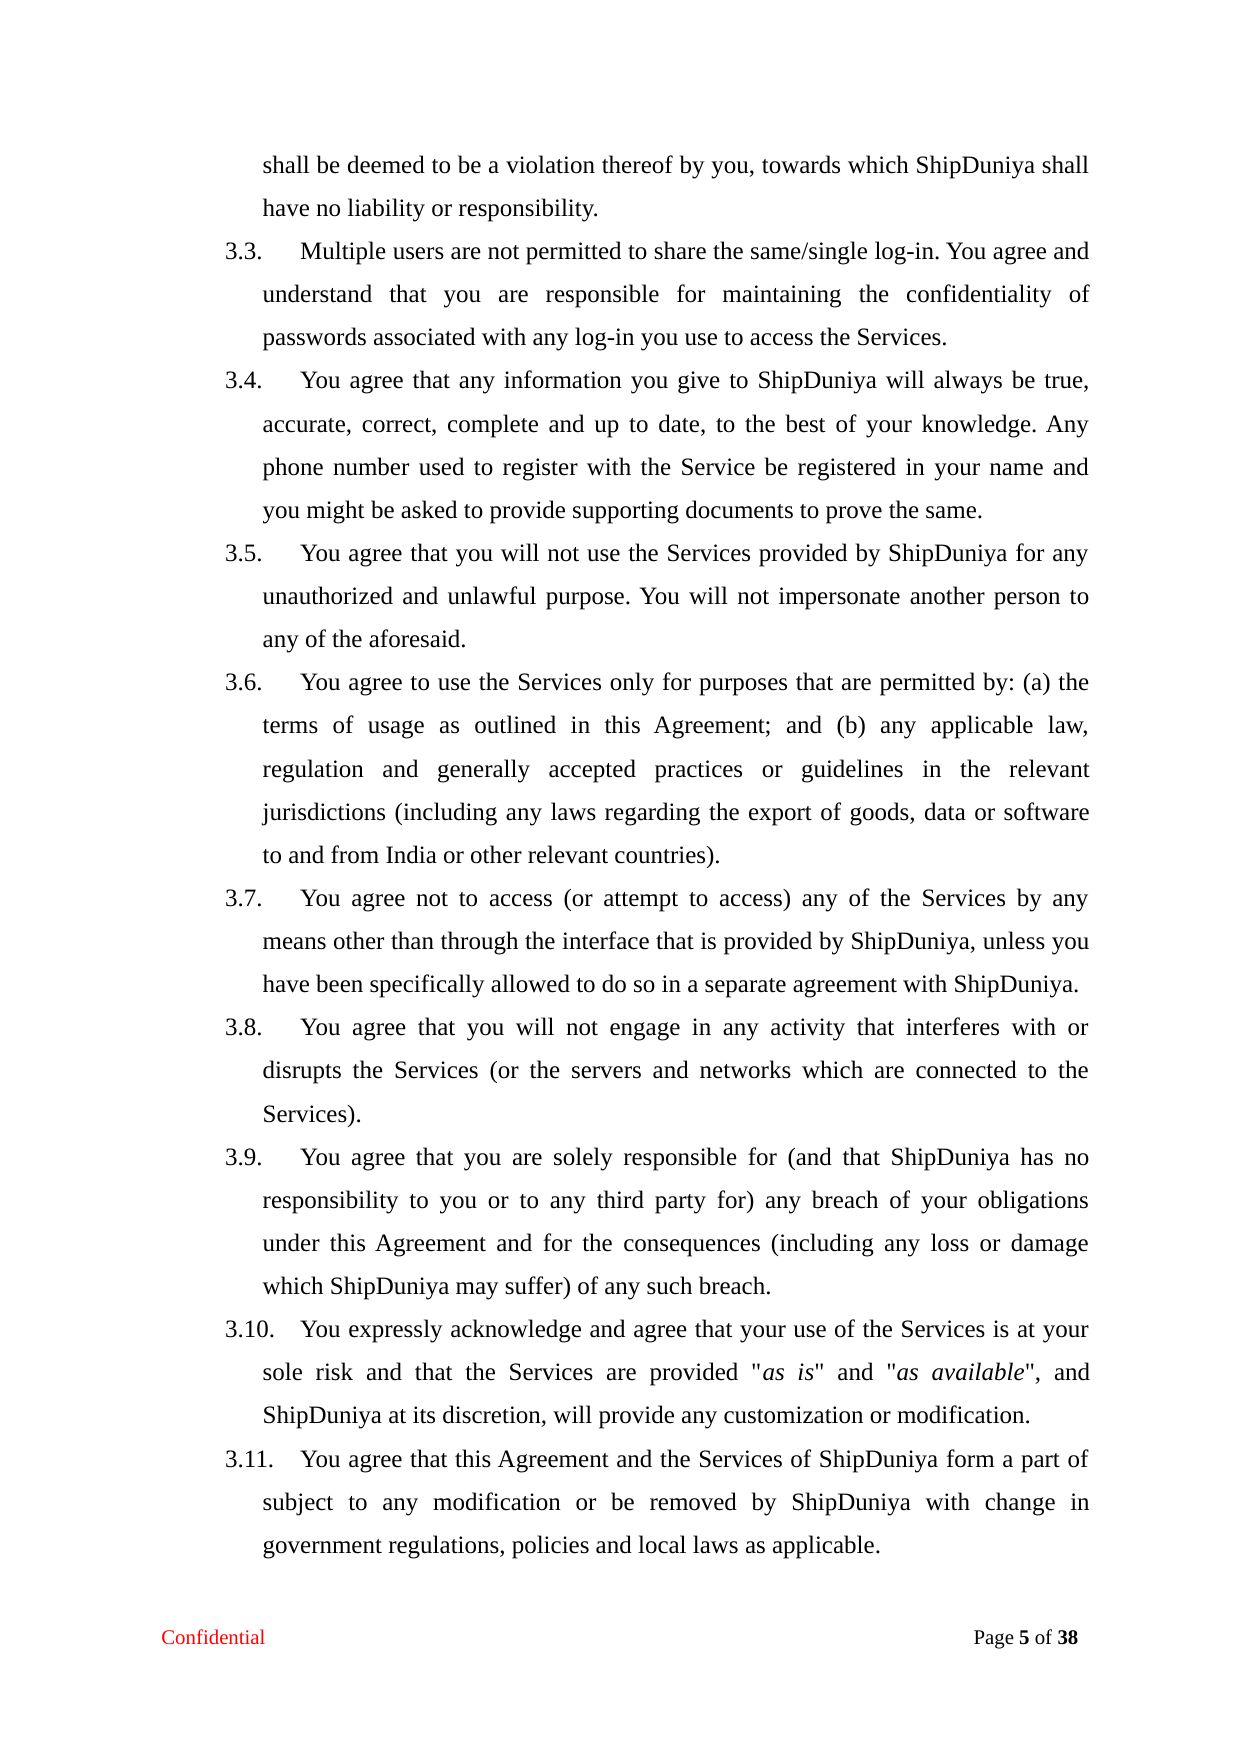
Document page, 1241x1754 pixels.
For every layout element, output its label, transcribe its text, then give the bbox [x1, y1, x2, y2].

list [225, 150, 1090, 222]
list You agree that any information you give to ShipDuniya will always be true, accurate, correct, complete and up to date, to the best of your knowledge. Any phone number used to register with the Service be registered in your name and you might be asked to provide supporting documents to prove the same. [225, 366, 1090, 524]
list You agree that you will not engage in any activity that interferes with or disrupts the Services (or the servers and networks which are connected to the Services). [225, 1012, 1090, 1127]
list Multiple users are not permitted to share the same/single log-in. You agree and understand that you are responsible for maintaining the confidentiality of passwords associated with any log-in you use to access the Services. [225, 236, 1090, 351]
list You agree that this Agreement and the Services of ShipDuniya form a part of subject to any modification or be removed by ShipDuniya with change in government regulations, policies and local laws as applicable. [225, 1444, 1090, 1559]
list You expressly acknowledge and agree that your use of the Services is at your sole risk and that the Services are provided "as is" and "as available", and ShipDuniya at its discretion, will provide any customization or modification. [225, 1314, 1090, 1429]
list You agree not to access (or attempt to access) any of the Services by any means other than through the interface that is provided by ShipDuniya, unless you have been specifically allowed to do so in a separate agreement with ShipDuniya. [225, 883, 1090, 998]
list You agree that you are solely responsible for (and that ShipDuniya has no responsibility to you or to any third party for) any breach of your obligations under this Agreement and for the consequences (including any loss or damage which ShipDuniya may suffer) of any such breach. [225, 1142, 1090, 1300]
list You agree to use the Services only for purposes that are permitted by: (a) the terms of usage as outlined in this Agreement; and (b) any applicable law, regulation and generally accepted practices or guidelines in the relevant jurisdictions (including any laws regarding the export of goods, data or software to and from India or other relevant countries). [225, 667, 1090, 869]
list You agree that you will not use the Services provided by ShipDuniya for any unauthorized and unlawful purpose. You will not impersonate another person to any of the aforesaid. [225, 538, 1090, 653]
